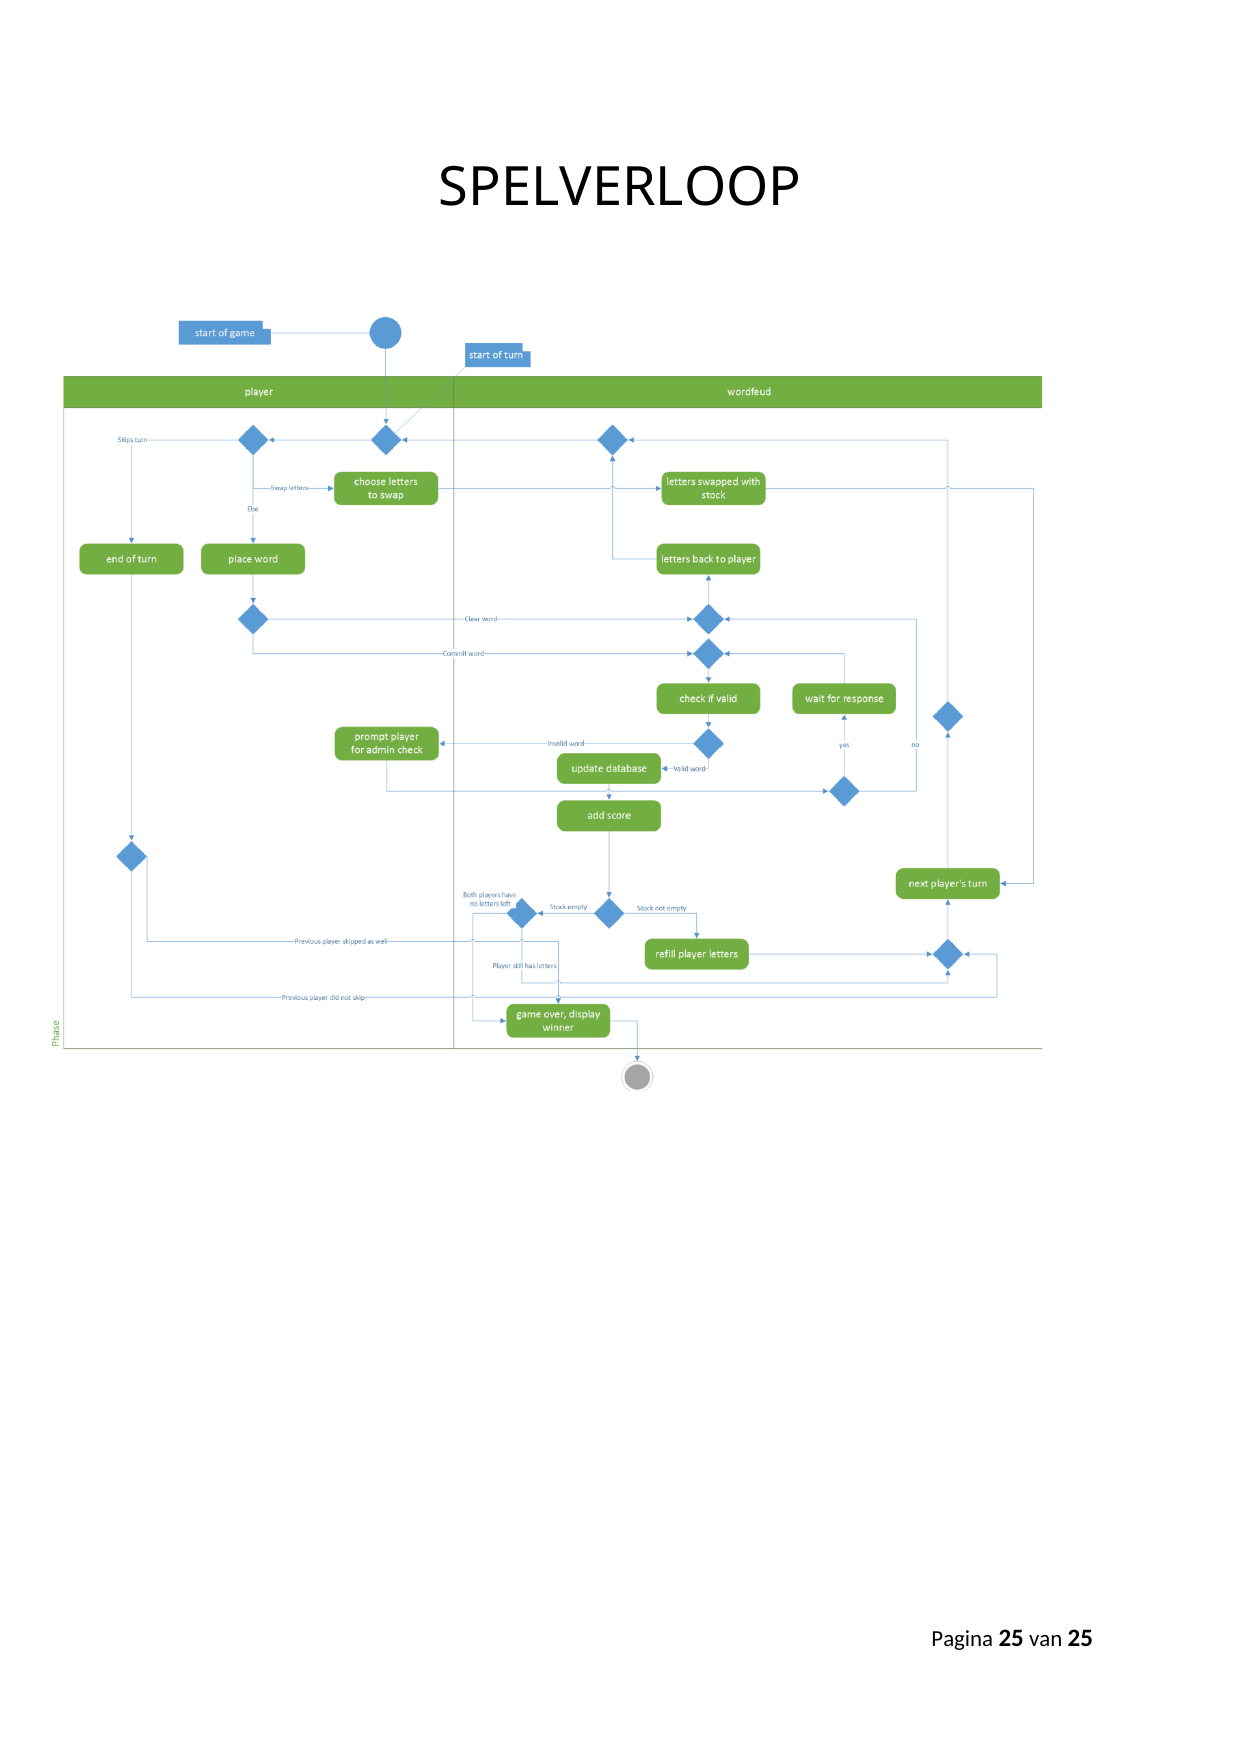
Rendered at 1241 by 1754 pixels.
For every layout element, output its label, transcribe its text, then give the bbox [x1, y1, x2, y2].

picture [45, 316, 1041, 1088]
text SPELVERLOOP [148, 148, 1093, 221]
